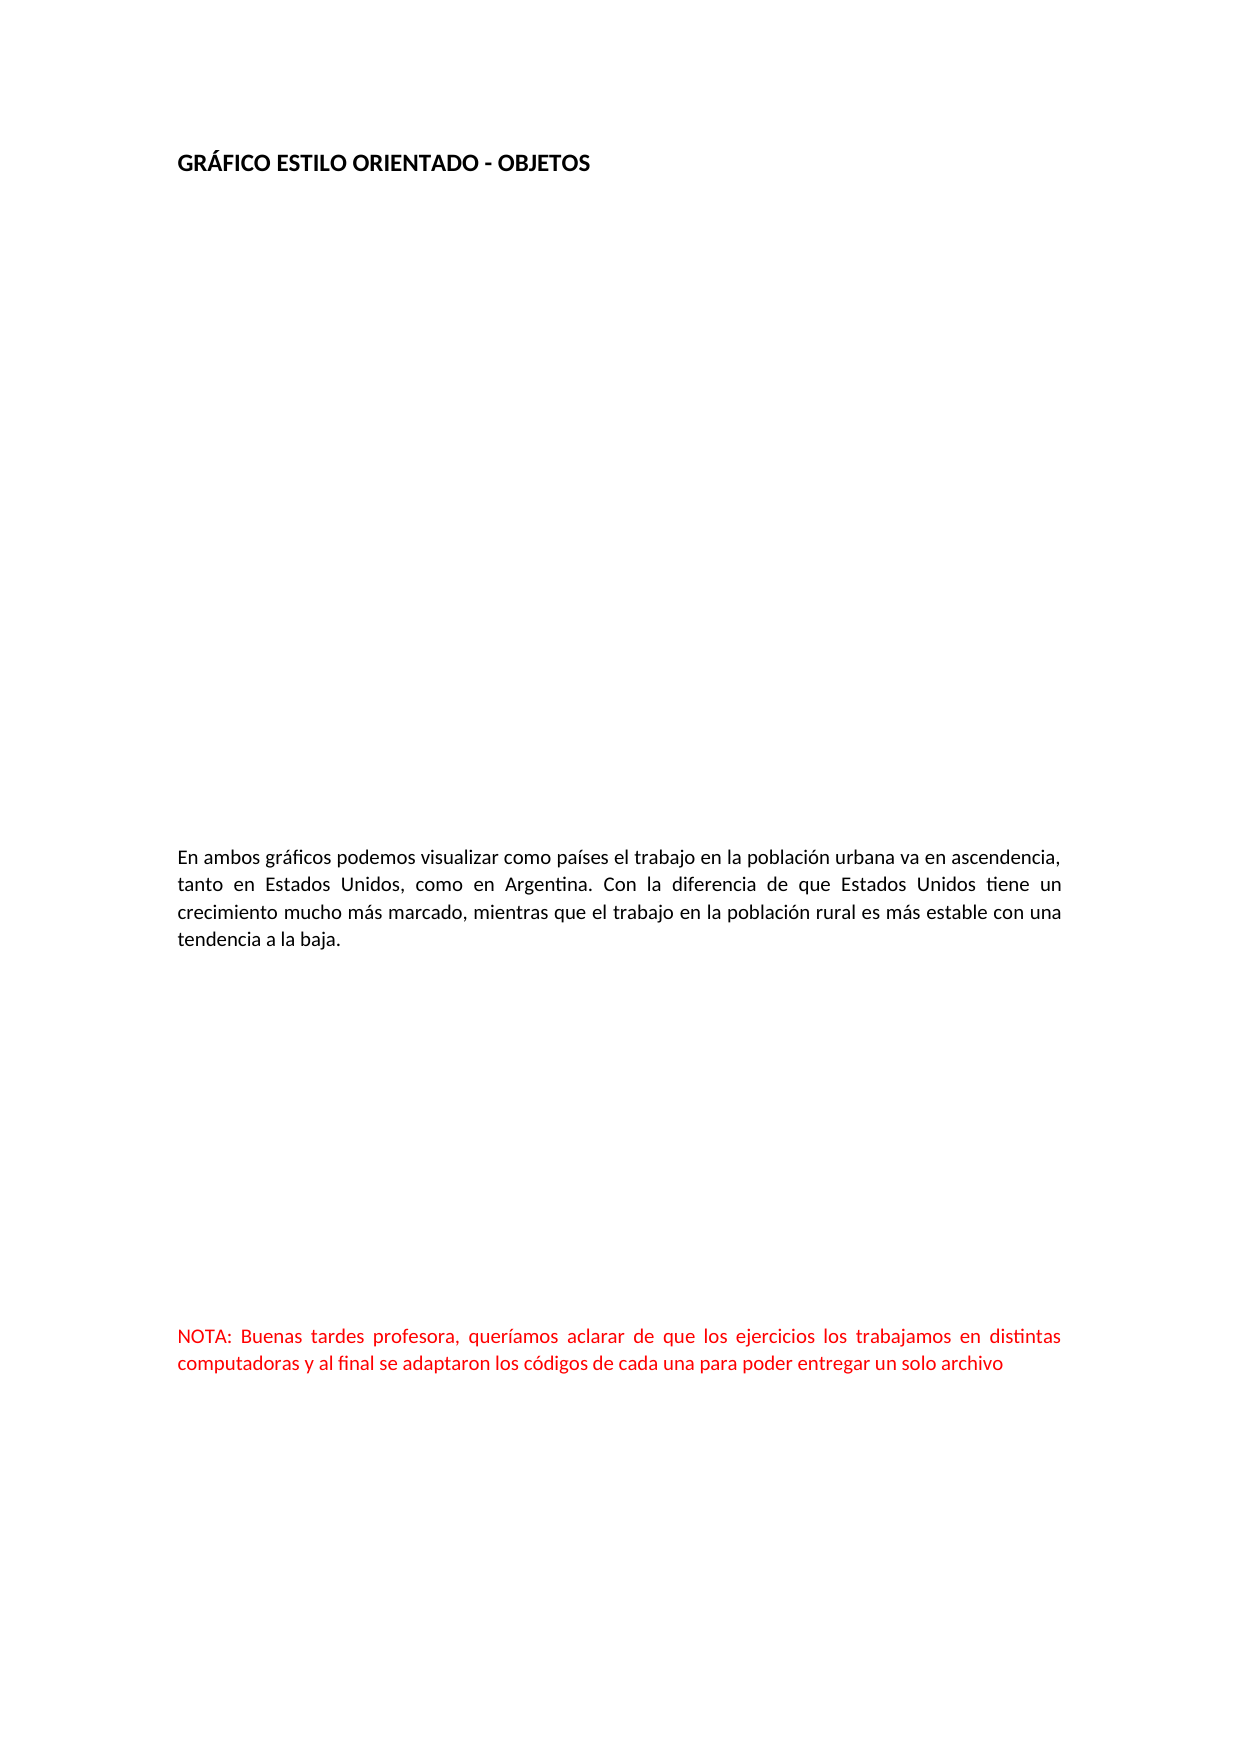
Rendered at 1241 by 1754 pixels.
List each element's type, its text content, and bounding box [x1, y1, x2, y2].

text GRÁFICO ESTILO ORIENTADO - OBJETOS [177, 148, 1063, 178]
text En ambos gráficos podemos visualizar como países el trabajo en la población urbana va en ascendencia, tanto en Estados Unidos, como en Argentina. Con la diferencia de que Estados Unidos tiene un crecimiento mucho más marcado, mientras que el trabajo en la población rural es más estable con una tendencia a la baja. [177, 844, 1063, 952]
text NOTA: Buenas tardes profesora, queríamos aclarar de que los ejercicios los trabajamos en distintas computadoras y al final se adaptaron los códigos de cada una para poder entregar un solo archivo [177, 1323, 1063, 1376]
